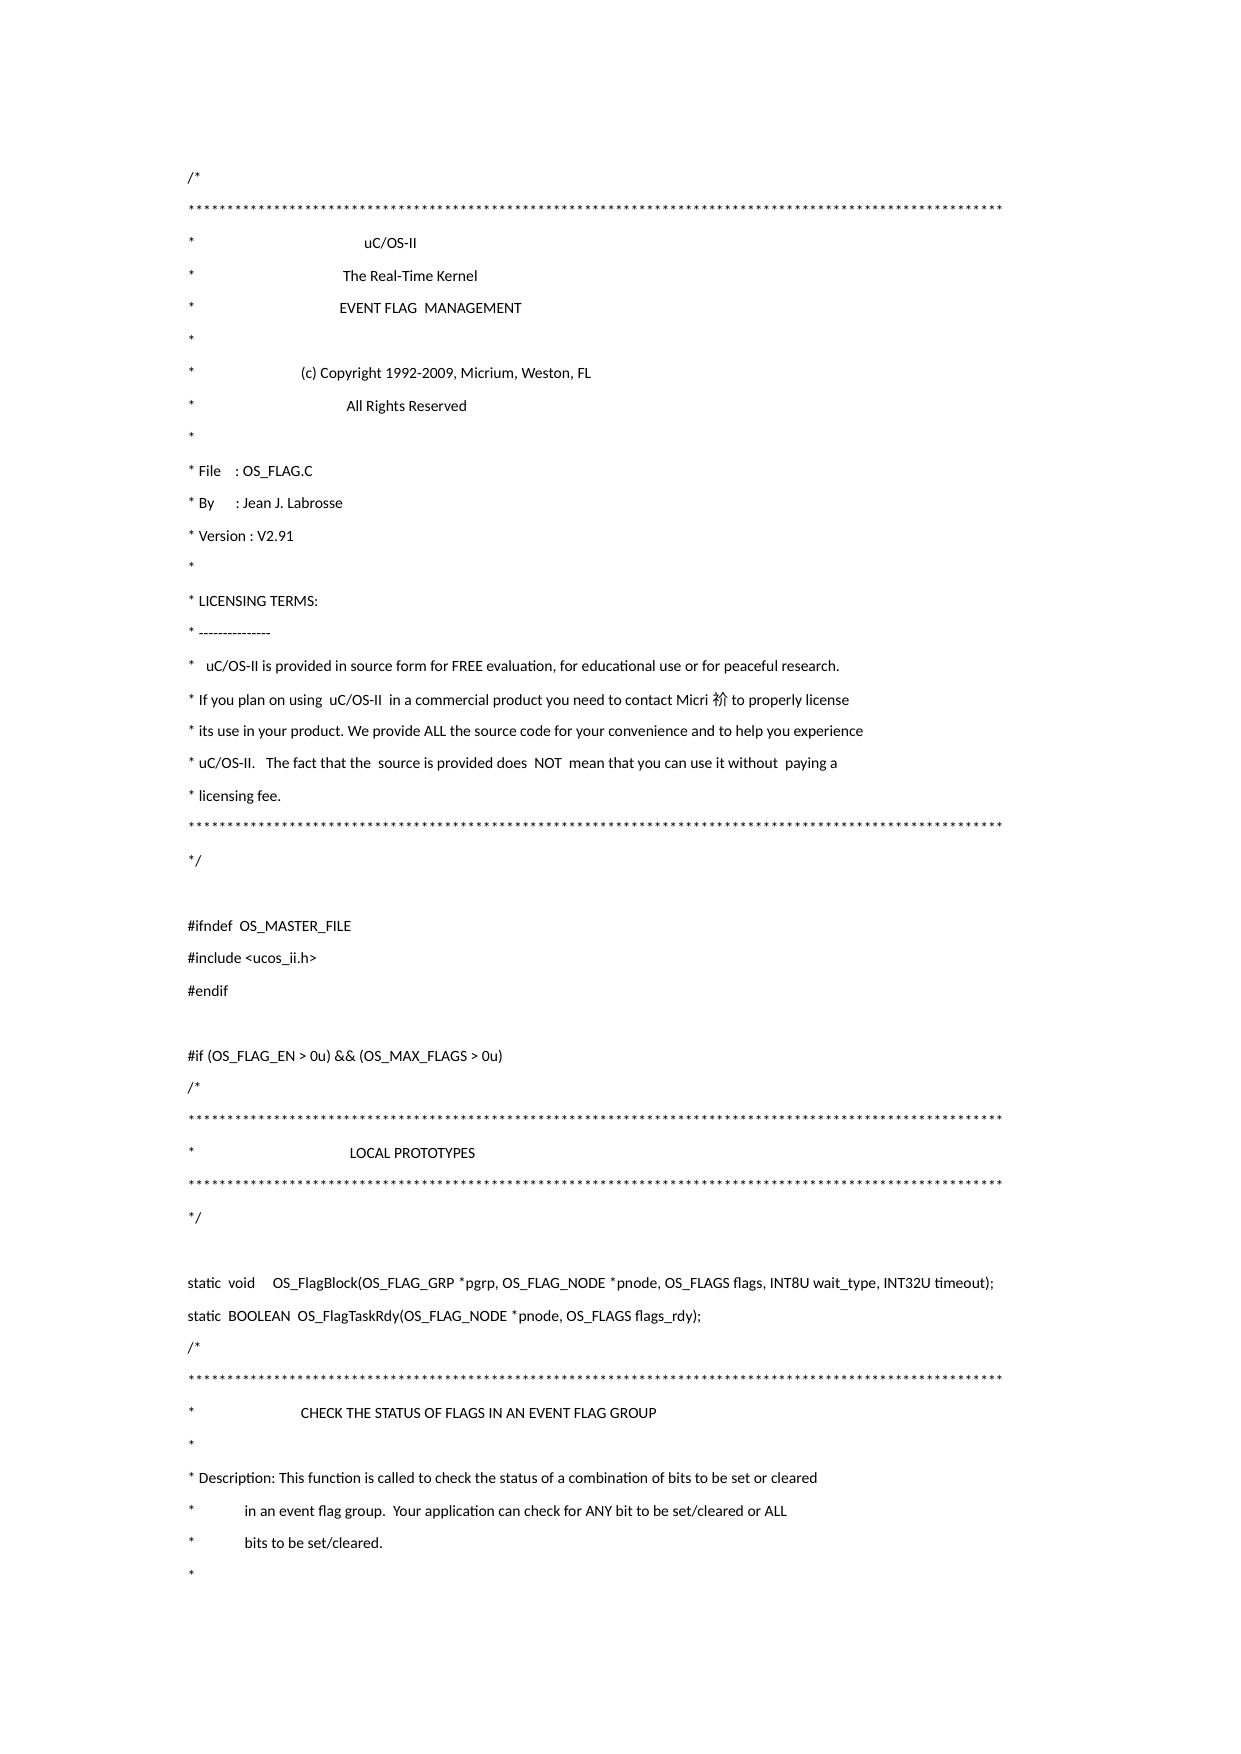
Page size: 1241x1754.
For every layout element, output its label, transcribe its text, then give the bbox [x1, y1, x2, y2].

text /* [187, 162, 1053, 194]
text * [187, 1429, 1053, 1462]
text #endif [187, 974, 1053, 1007]
text static void OS_FlagBlock(OS_FLAG_GRP *pgrp, OS_FLAG_NODE *pnode, OS_FLAGS flags, INT8U wait_type, INT32U timeout); [187, 1267, 1053, 1299]
text #ifndef OS_MASTER_FILE [187, 909, 1053, 942]
text * EVENT FLAG MANAGEMENT [187, 292, 1053, 324]
text static BOOLEAN OS_FlagTaskRdy(OS_FLAG_NODE *pnode, OS_FLAGS flags_rdy); [187, 1299, 1053, 1332]
text * in an event flag group. Your application can check for ANY bit to be set/cleared or ALL [187, 1494, 1053, 1527]
text * (c) Copyright 1992-2009, Micrium, Weston, FL [187, 357, 1053, 389]
text * [187, 324, 1053, 357]
text #if (OS_FLAG_EN > 0u) && (OS_MAX_FLAGS > 0u) [187, 1039, 1053, 1072]
text * If you plan on using uC/OS-II in a commercial product you need to contact Micri祄 to properly license [187, 682, 1053, 714]
text ********************************************************************************************************* [187, 1104, 1053, 1137]
text #include <ucos_ii.h> [187, 942, 1053, 974]
text * LOCAL PROTOTYPES [187, 1137, 1053, 1169]
text * [187, 422, 1053, 454]
text */ [187, 1202, 1053, 1234]
text * licensing fee. [187, 779, 1053, 812]
text * [187, 552, 1053, 584]
text ********************************************************************************************************* [187, 194, 1053, 227]
text * File : OS_FLAG.C [187, 454, 1053, 487]
text /* [187, 1072, 1053, 1104]
text */ [187, 844, 1053, 877]
text * uC/OS-II [187, 227, 1053, 259]
text * [187, 1559, 1053, 1592]
text ********************************************************************************************************* [187, 1364, 1053, 1397]
text * Version : V2.91 [187, 519, 1053, 552]
text * All Rights Reserved [187, 389, 1053, 422]
text * its use in your product. We provide ALL the source code for your convenience and to help you experience [187, 714, 1053, 747]
text * --------------- [187, 617, 1053, 649]
text /* [187, 1332, 1053, 1364]
text * CHECK THE STATUS OF FLAGS IN AN EVENT FLAG GROUP [187, 1397, 1053, 1429]
text * LICENSING TERMS: [187, 584, 1053, 617]
text * uC/OS-II. The fact that the source is provided does NOT mean that you can use it without paying a [187, 747, 1053, 779]
text * The Real-Time Kernel [187, 259, 1053, 292]
text * Description: This function is called to check the status of a combination of bits to be set or cleared [187, 1462, 1053, 1494]
text * bits to be set/cleared. [187, 1527, 1053, 1559]
text ********************************************************************************************************* [187, 1169, 1053, 1202]
text * uC/OS-II is provided in source form for FREE evaluation, for educational use or for peaceful research. [187, 649, 1053, 682]
text * By : Jean J. Labrosse [187, 487, 1053, 519]
text ********************************************************************************************************* [187, 812, 1053, 844]
